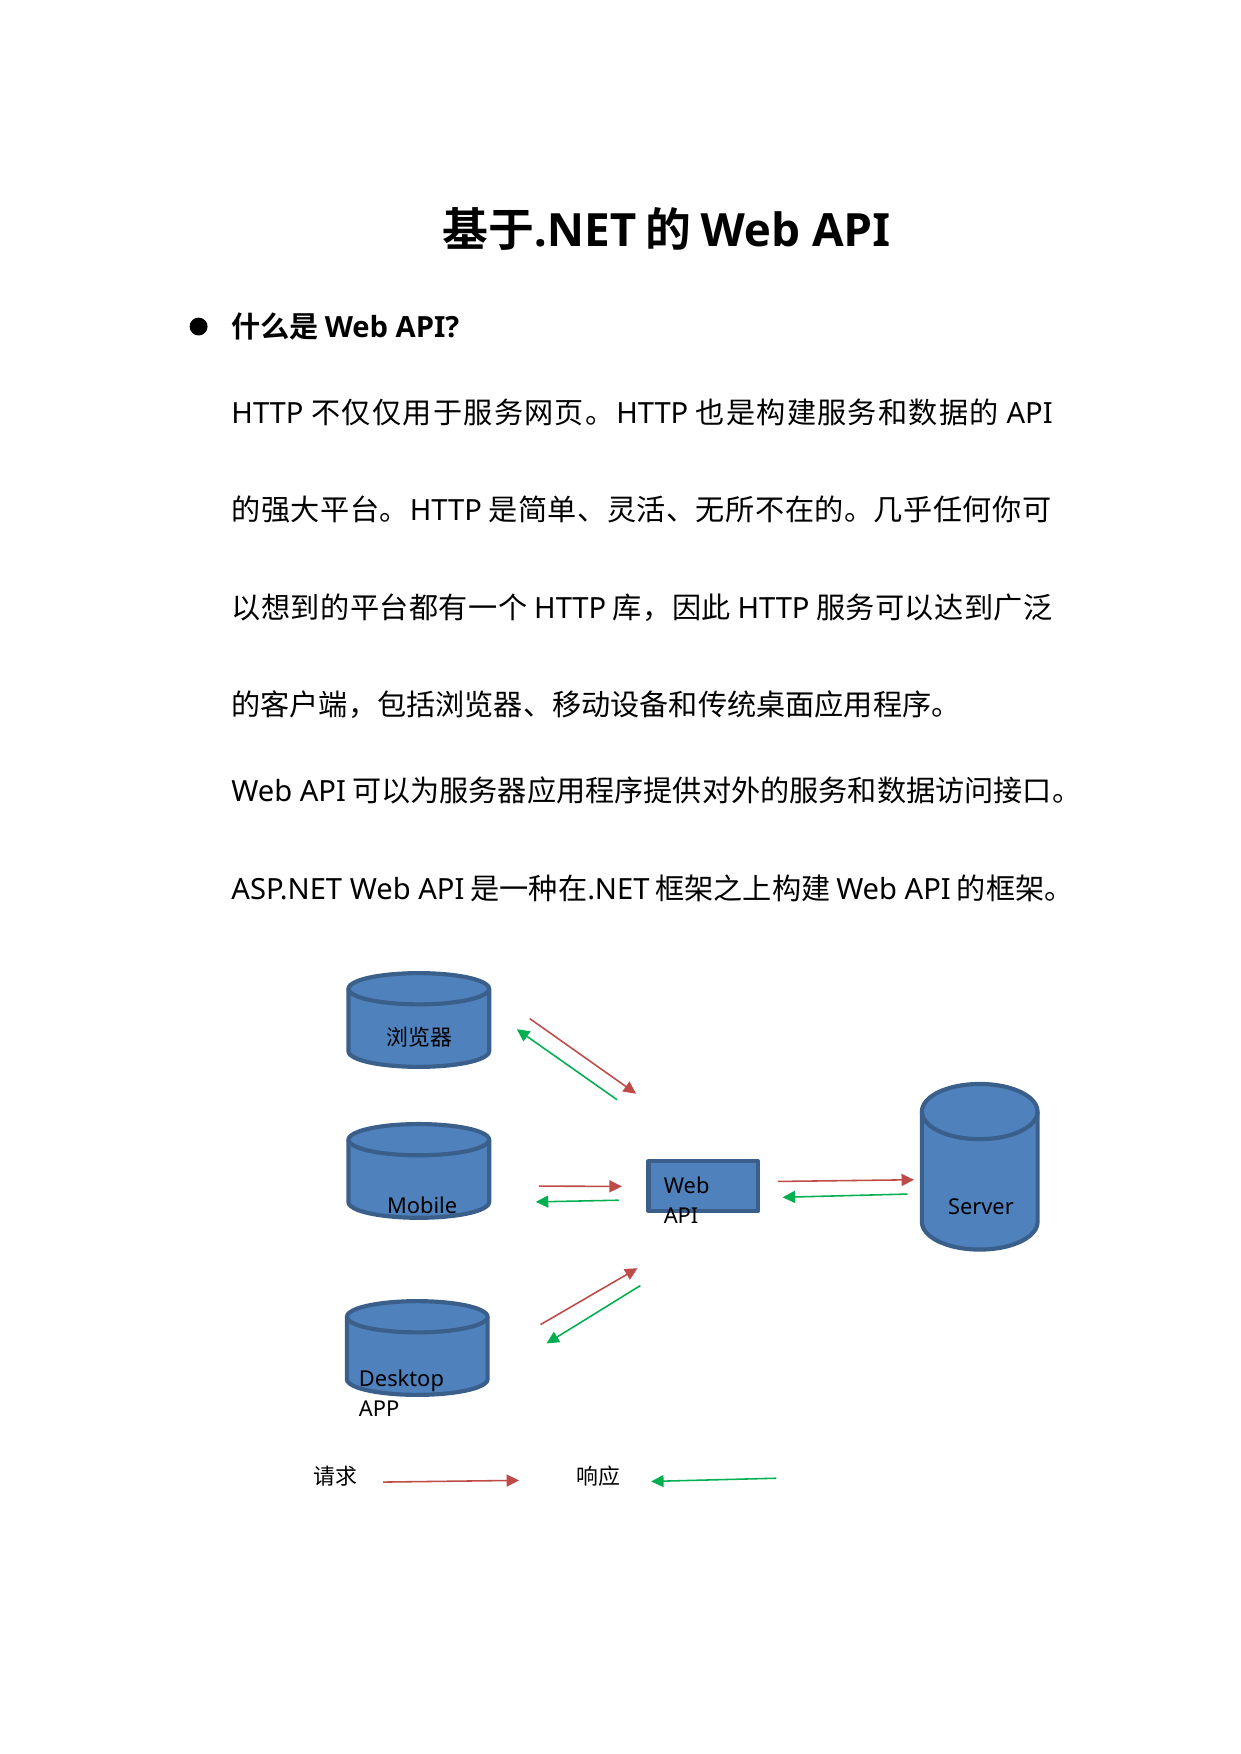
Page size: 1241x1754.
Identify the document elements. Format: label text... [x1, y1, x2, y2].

list 什么是Web API? [187, 292, 1053, 357]
text Web API可以为服务器应用程序提供对外的服务和数据访问接口。ASP.NET Web API是一种在.NET框架之上构建Web API的框架。 [231, 757, 1053, 919]
text 基于.NET的Web API [187, 178, 1053, 276]
text HTTP不仅仅用于服务网页。HTTP也是构建服务和数据的API的强大平台。HTTP是简单、灵活、无所不在的。几乎任何你可以想到的平台都有一个HTTP库，因此HTTP服务可以达到广泛的客户端，包括浏览器、移动设备和传统桌面应用程序。 [231, 378, 1053, 736]
